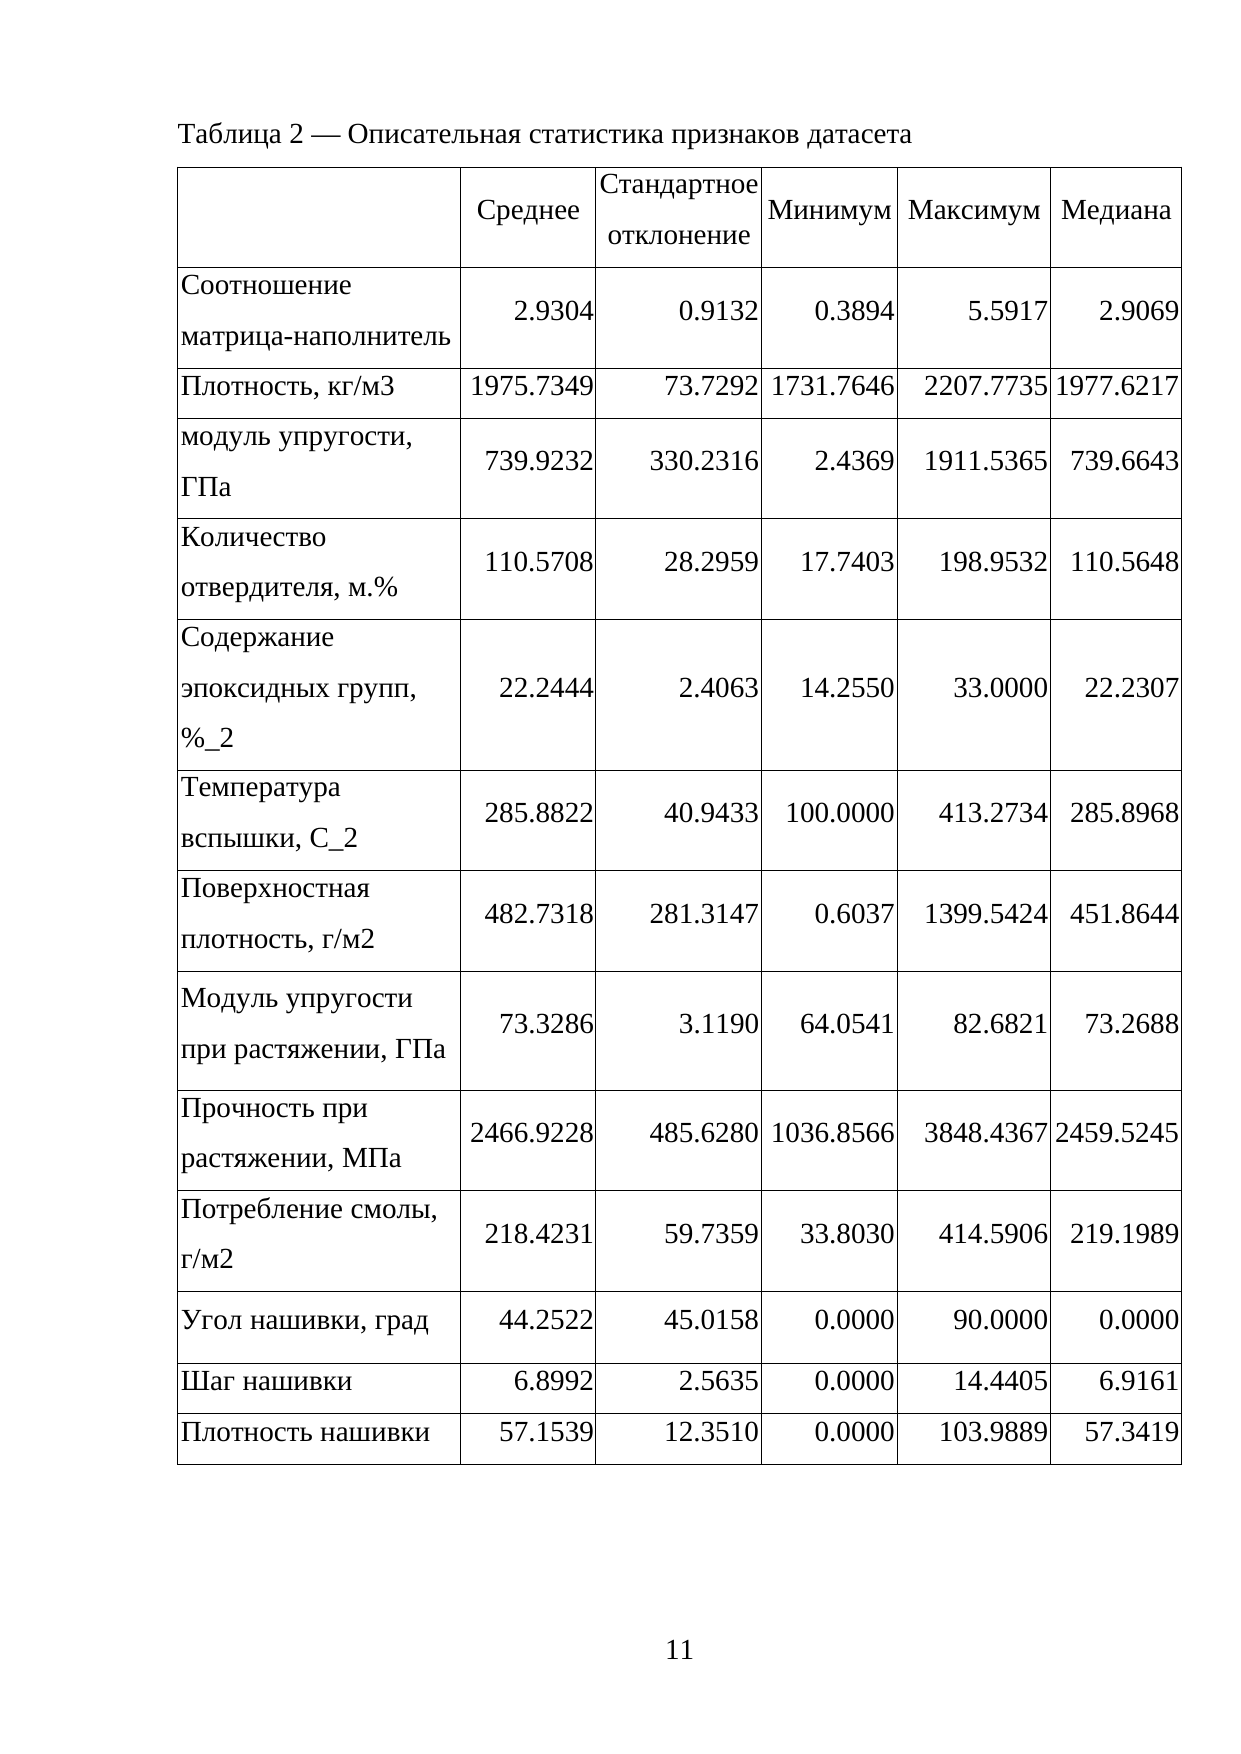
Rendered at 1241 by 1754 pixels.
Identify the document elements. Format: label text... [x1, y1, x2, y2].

table_cell 57.3419 [1051, 1414, 1181, 1463]
table_cell 482.7318 [461, 871, 595, 971]
table_cell 0.0000 [762, 1364, 897, 1413]
table_cell 44.2522 [461, 1292, 595, 1363]
table_cell 1911.5365 [898, 419, 1050, 518]
table_cell 414.5906 [898, 1191, 1050, 1291]
table_cell 0.0000 [762, 1292, 897, 1363]
table_cell 739.6643 [1051, 419, 1181, 518]
table_cell 485.6280 [596, 1091, 761, 1190]
table_cell 22.2307 [1051, 620, 1181, 770]
table_header Медиана [1051, 168, 1181, 267]
table_cell Плотность, кг/м3 [178, 369, 460, 418]
table_cell 1036.8566 [762, 1091, 897, 1190]
table_cell 2.9069 [1051, 268, 1181, 368]
table_cell Температура вспышки, С_2 [178, 771, 460, 870]
table_cell Шаг нашивки [178, 1364, 460, 1413]
table_header [178, 168, 460, 267]
table_cell Соотношение матрица-наполнитель [178, 268, 460, 368]
table_cell 64.0541 [762, 972, 897, 1090]
table_cell 739.9232 [461, 419, 595, 518]
table_cell 45.0158 [596, 1292, 761, 1363]
table_cell 330.2316 [596, 419, 761, 518]
table_header Максимум [898, 168, 1050, 267]
table_cell 14.2550 [762, 620, 897, 770]
table_cell 33.0000 [898, 620, 1050, 770]
table_cell 285.8822 [461, 771, 595, 870]
table_cell 73.7292 [596, 369, 761, 418]
table_cell 33.8030 [762, 1191, 897, 1291]
table_cell 90.0000 [898, 1292, 1050, 1363]
table_cell Поверхностная плотность, г/м2 [178, 871, 460, 971]
table_cell 451.8644 [1051, 871, 1181, 971]
table_cell Потребление смолы, г/м2 [178, 1191, 460, 1291]
table_cell 57.1539 [461, 1414, 595, 1463]
table_cell 3.1190 [596, 972, 761, 1090]
table_cell 413.2734 [898, 771, 1050, 870]
table_cell Плотность нашивки [178, 1414, 460, 1463]
table_cell Модуль упругости при растяжении, ГПа [178, 972, 460, 1090]
table_cell 0.3894 [762, 268, 897, 368]
text Таблица 2 — Описательная статистика признаков датасета [177, 116, 1194, 150]
table_cell 198.9532 [898, 519, 1050, 619]
table_cell 0.9132 [596, 268, 761, 368]
table_cell 100.0000 [762, 771, 897, 870]
table_cell 2466.9228 [461, 1091, 595, 1190]
table_cell 1399.5424 [898, 871, 1050, 971]
table_cell 281.3147 [596, 871, 761, 971]
table_cell Содержание эпоксидных групп, %_2 [178, 620, 460, 770]
table_cell 218.4231 [461, 1191, 595, 1291]
table_cell 103.9889 [898, 1414, 1050, 1463]
table_cell 0.0000 [762, 1414, 897, 1463]
table_cell 2459.5245 [1051, 1091, 1181, 1190]
table_header Среднее [461, 168, 595, 267]
table_cell 5.5917 [898, 268, 1050, 368]
table_cell 22.2444 [461, 620, 595, 770]
table_header Минимум [762, 168, 897, 267]
table_cell 73.3286 [461, 972, 595, 1090]
table_cell модуль упругости, ГПа [178, 419, 460, 518]
table_cell 1731.7646 [762, 369, 897, 418]
table_cell 6.9161 [1051, 1364, 1181, 1413]
table_cell 2.4063 [596, 620, 761, 770]
table_cell 219.1989 [1051, 1191, 1181, 1291]
table_cell Прочность при растяжении, МПа [178, 1091, 460, 1190]
table_cell 1975.7349 [461, 369, 595, 418]
table_cell 2.5635 [596, 1364, 761, 1413]
table_cell 17.7403 [762, 519, 897, 619]
table_header Стандартное отклонение [596, 168, 761, 267]
table_cell 14.4405 [898, 1364, 1050, 1413]
table_cell 0.0000 [1051, 1292, 1181, 1363]
table_cell 0.6037 [762, 871, 897, 971]
table_cell 2207.7735 [898, 369, 1050, 418]
table_cell 82.6821 [898, 972, 1050, 1090]
table_cell 6.8992 [461, 1364, 595, 1413]
table_cell 73.2688 [1051, 972, 1181, 1090]
table_cell 59.7359 [596, 1191, 761, 1291]
table_cell 28.2959 [596, 519, 761, 619]
table_cell 110.5648 [1051, 519, 1181, 619]
table_cell 110.5708 [461, 519, 595, 619]
table_cell Количество отвердителя, м.% [178, 519, 460, 619]
table_cell 2.4369 [762, 419, 897, 518]
table_cell Угол нашивки, град [178, 1292, 460, 1363]
table_cell 12.3510 [596, 1414, 761, 1463]
table_cell 285.8968 [1051, 771, 1181, 870]
table_cell 1977.6217 [1051, 369, 1181, 418]
table_cell 3848.4367 [898, 1091, 1050, 1190]
table_cell 40.9433 [596, 771, 761, 870]
table_cell 2.9304 [461, 268, 595, 368]
